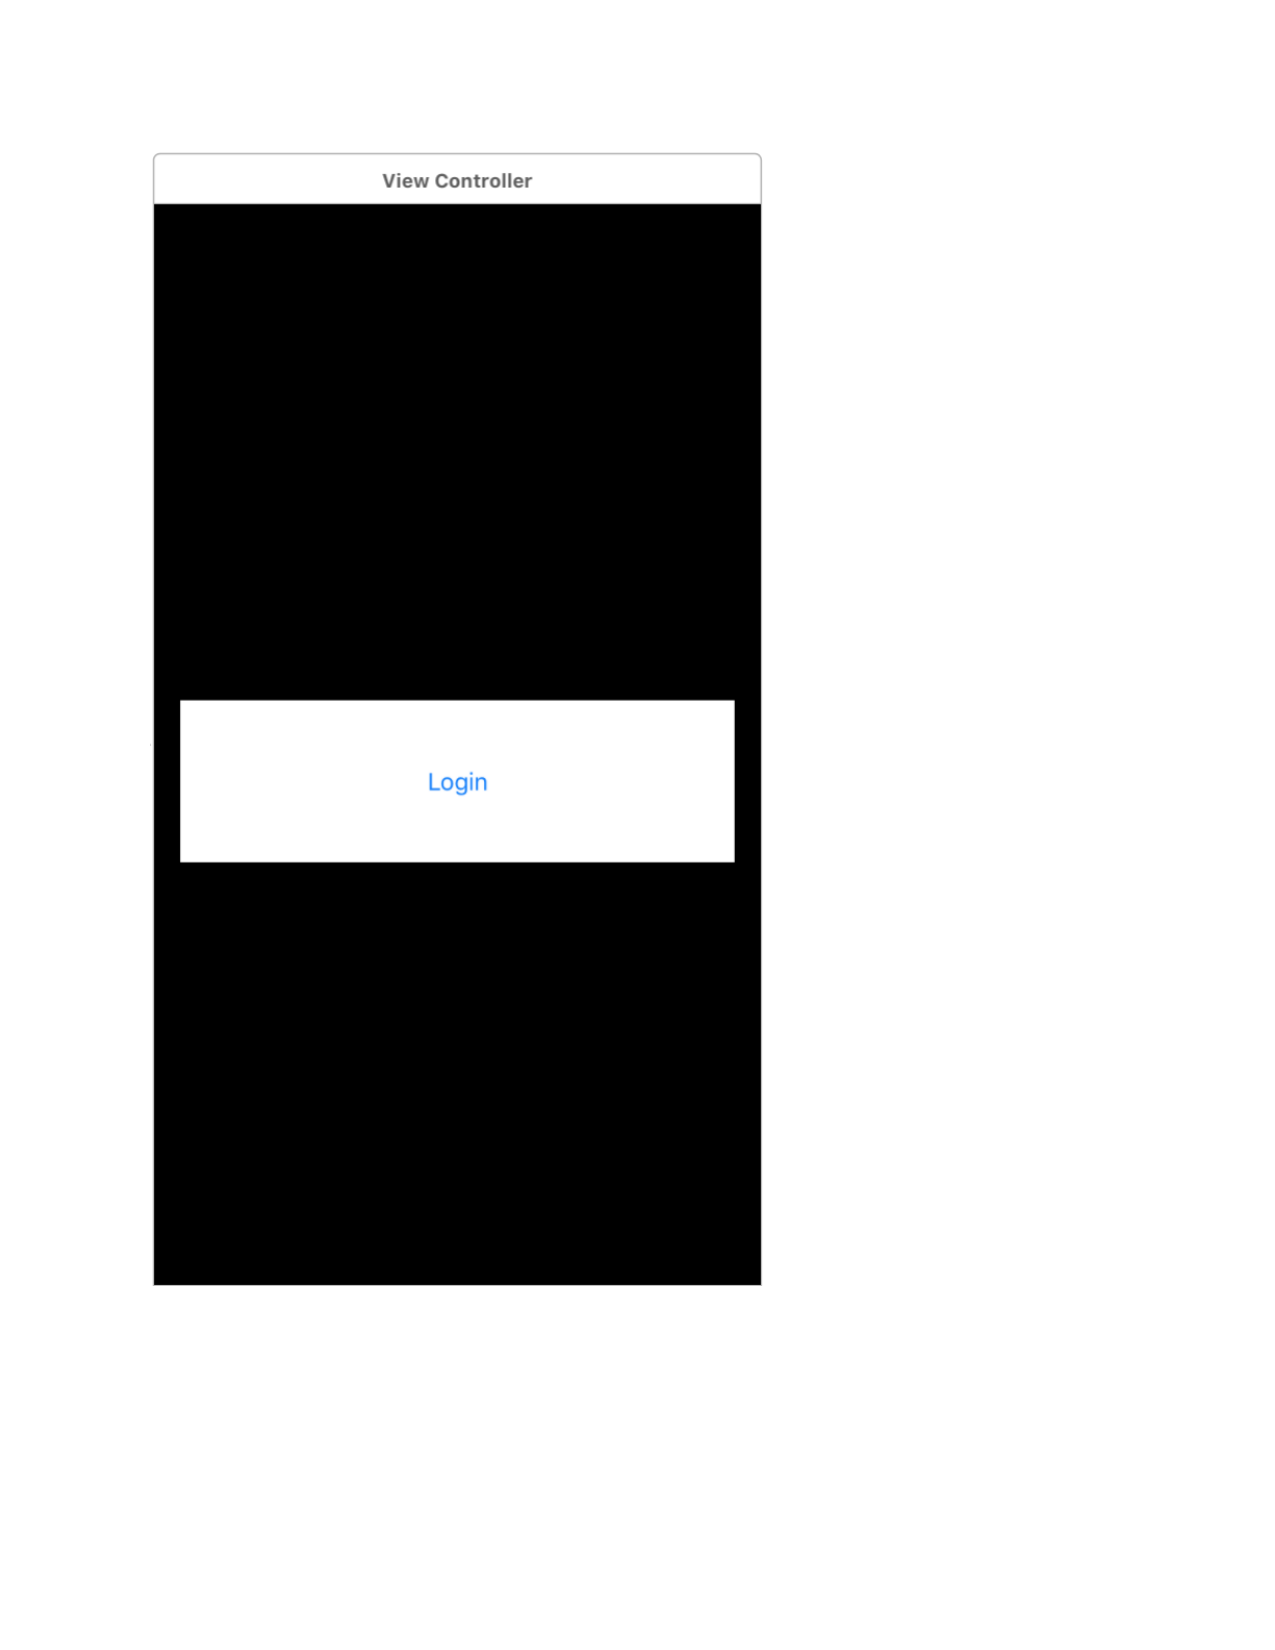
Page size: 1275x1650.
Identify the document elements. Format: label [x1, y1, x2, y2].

picture [150, 150, 764, 1286]
